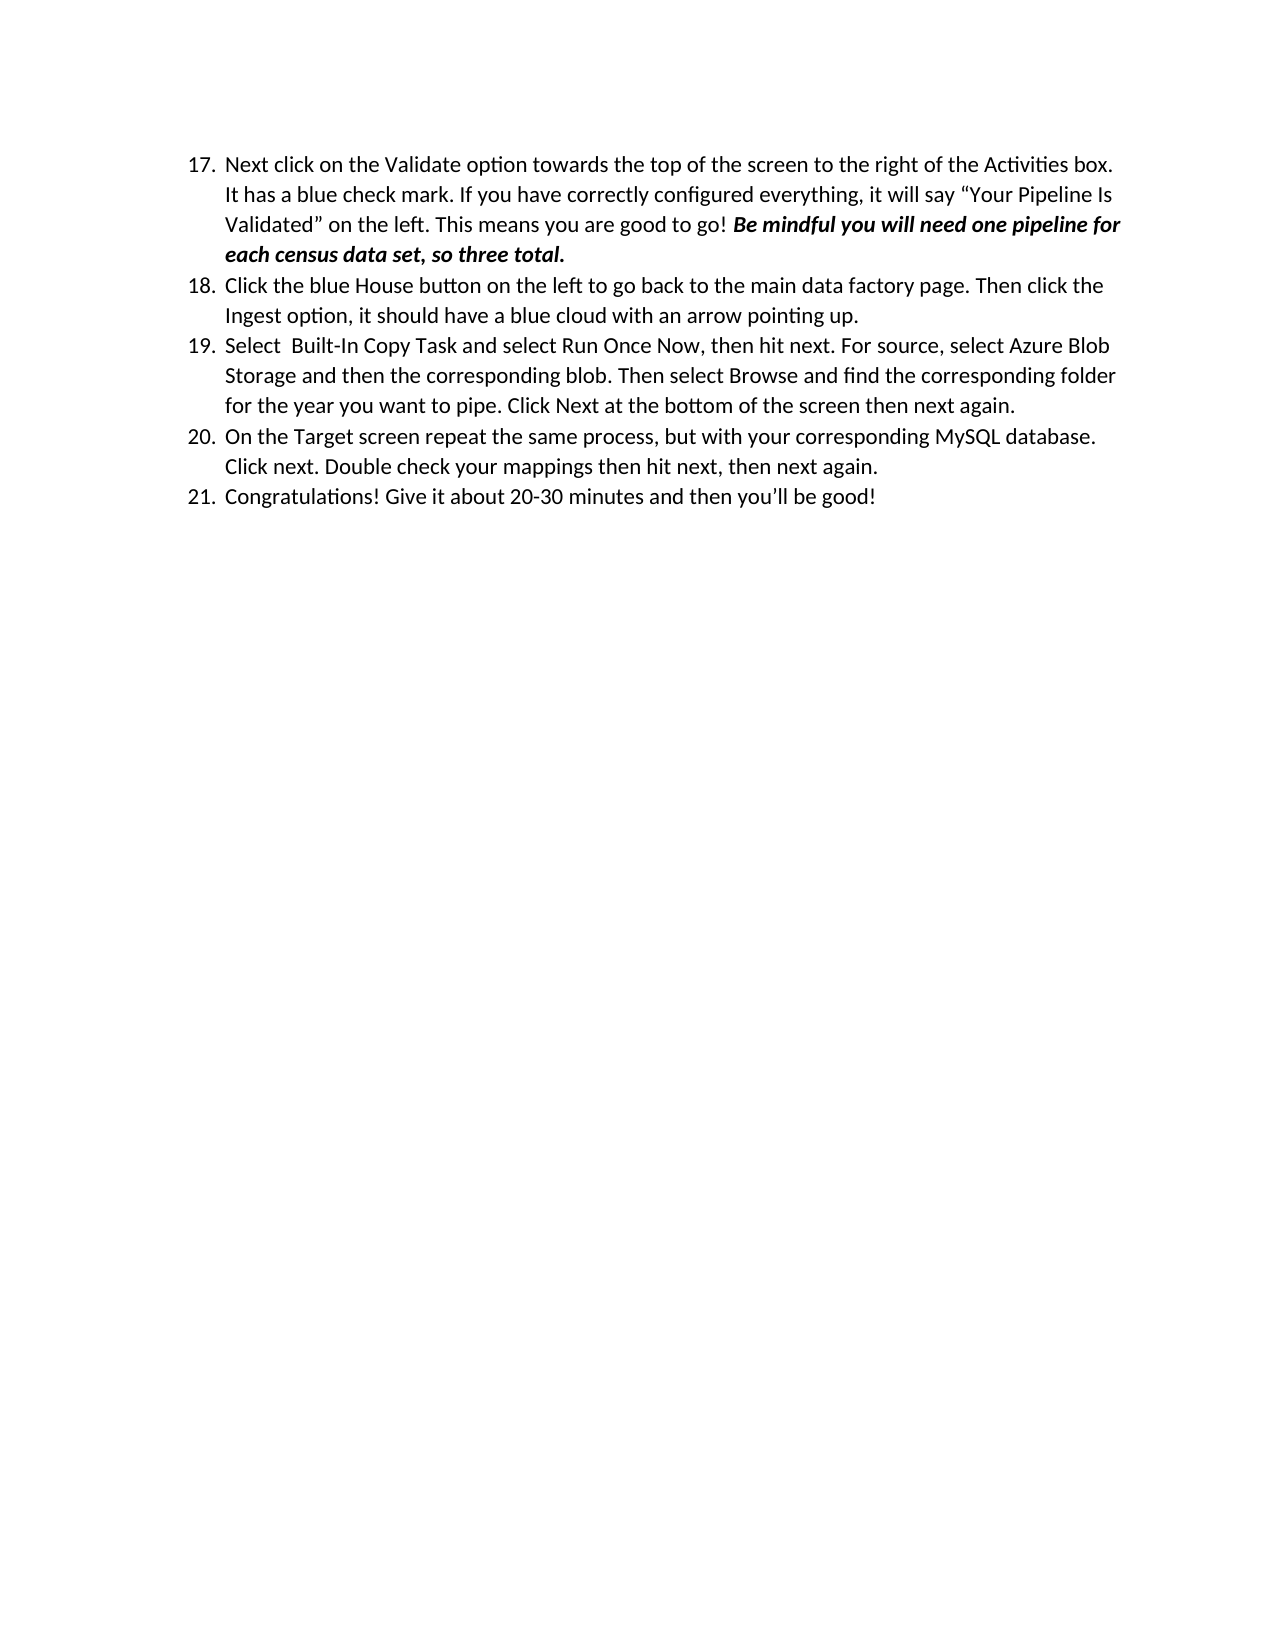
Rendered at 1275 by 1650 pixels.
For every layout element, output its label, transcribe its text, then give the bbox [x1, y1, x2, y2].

list On the Target screen repeat the same process, but with your corresponding MySQL database. Click next. Double check your mappings then hit next, then next again. [187, 422, 1125, 480]
list Select Built-In Copy Task and select Run Once Now, then hit next. For source, select Azure Blob Storage and then the corresponding blob. Then select Browse and find the corresponding folder for the year you want to pipe. Click Next at the bottom of the screen then next again. [187, 331, 1125, 420]
list Click the blue House button on the left to go back to the main data factory page. Then click the Ingest option, it should have a blue cloud with an arrow pointing up. [187, 271, 1125, 329]
list Congratulations! Give it about 20-30 minutes and then you’ll be good! [187, 482, 1125, 510]
list Next click on the Validate option towards the top of the screen to the right of the Activities box. It has a blue check mark. If you have correctly configured everything, it will say “Your Pipeline Is Validated” on the left. This means you are good to go! Be mindful you will need one pipeline for each census data set, so three total. [187, 150, 1125, 269]
